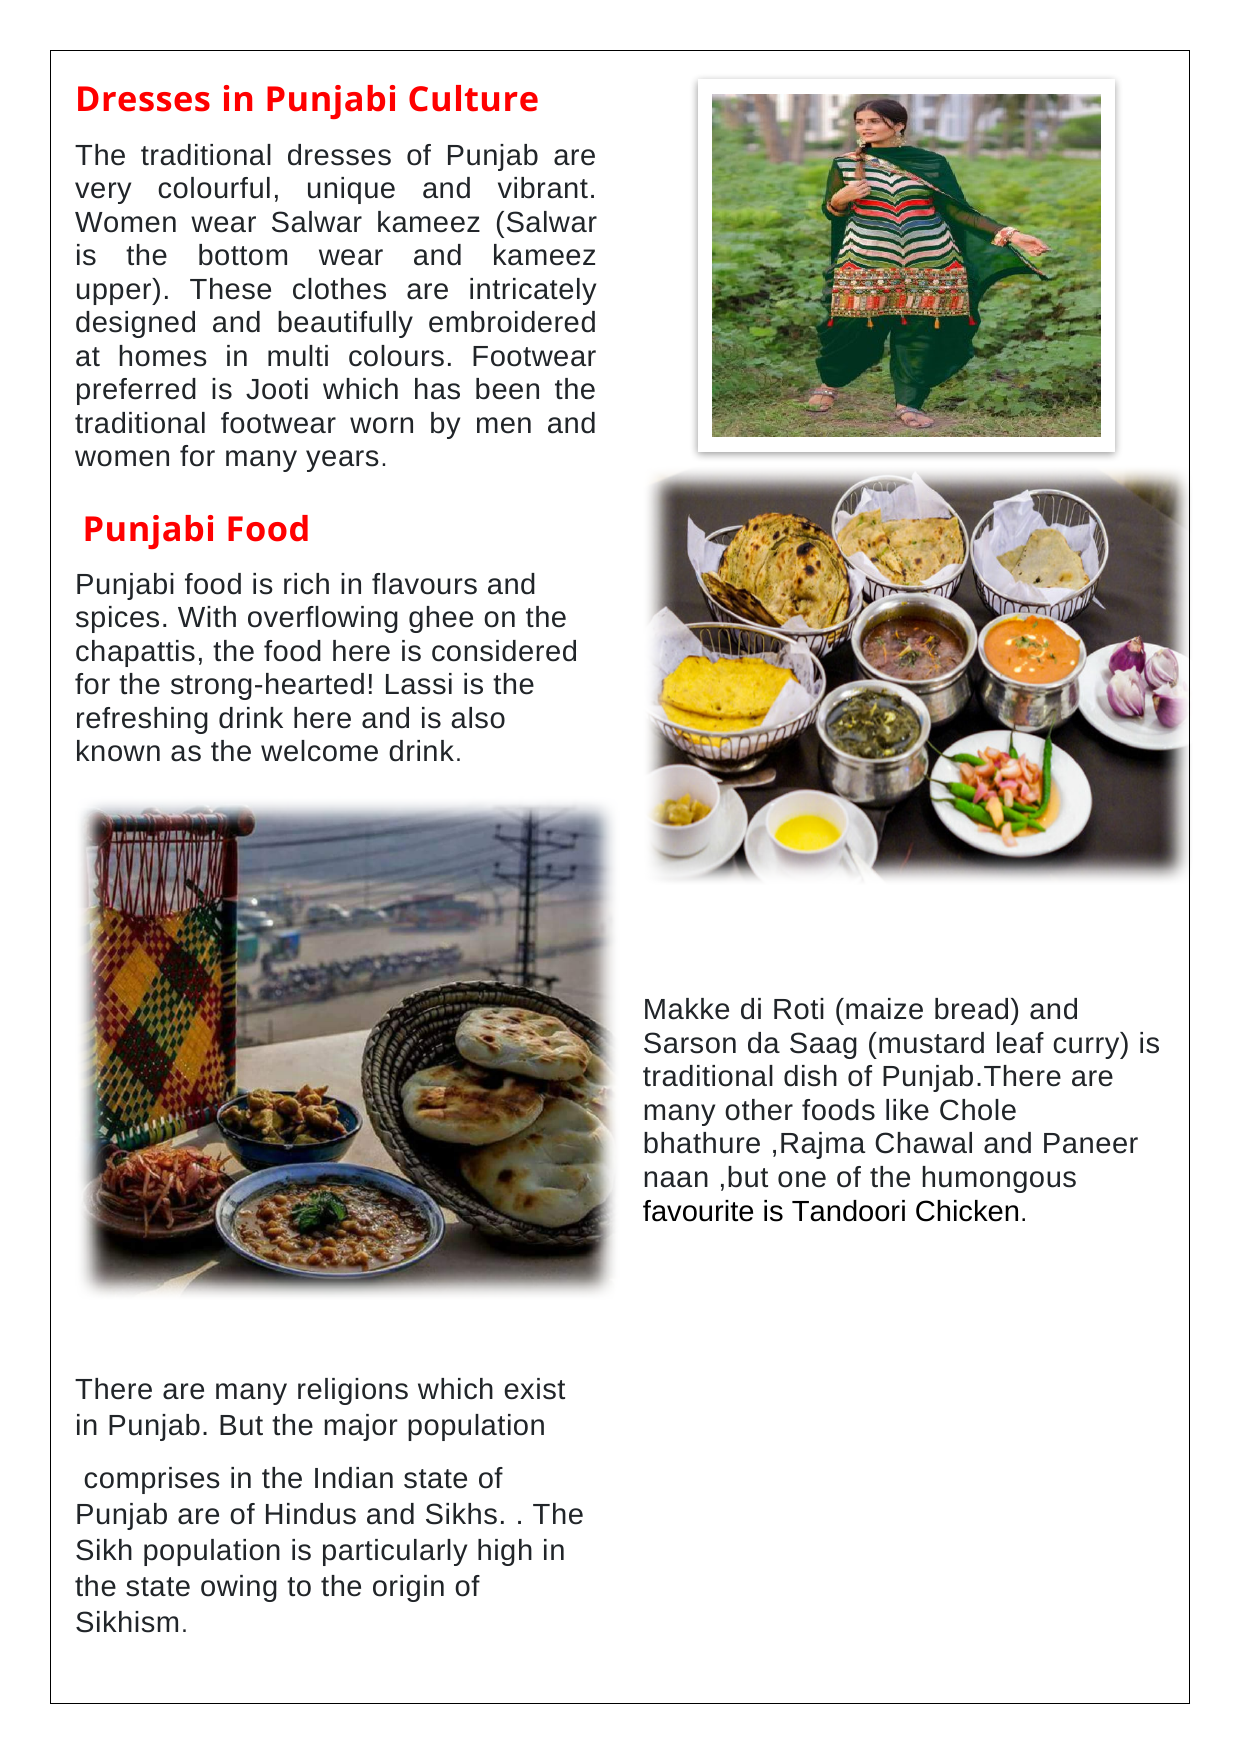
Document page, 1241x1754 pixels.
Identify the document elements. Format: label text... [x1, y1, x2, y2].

picture [104, 825, 591, 1272]
text Punjabi food is rich in flavours and spices. With overflowing ghee on the chapattis, the food here is considered for the strong-hearted! Lassi is the refreshing drink here and is also known as the welcome drink. [75, 567, 598, 768]
text comprises in the Indian state of Punjab are of Hindus and Sikhs. . The Sikh population is particularly high in the state owing to the origin of Sikhism. [75, 1461, 598, 1639]
text Makke di Roti (maize bread) and Sarson da Saag (mustard leaf curry) is traditional dish of Punjab.There are many other foods like Chole bhathure ,Rajma Chawal and Paneer naan ,but one of the humongous favourite is Tandoori Chicken. [643, 992, 1165, 1227]
picture [712, 94, 1101, 437]
picture [672, 494, 1164, 856]
text Dresses in Punjabi Culture [75, 75, 598, 122]
text The traditional dresses of Punjab are very colourful, unique and vibrant. Women wear Salwar kameez (Salwar is the bottom wear and kameez upper). These clothes are intricately designed and beautifully embroidered at homes in multi colours. Footwear preferred is Jooti which has been the traditional footwear worn by men and women for many years. [75, 137, 598, 473]
text Punjabi Food [75, 504, 598, 551]
text There are many religions which exist in Punjab. But the major population [75, 1372, 598, 1442]
